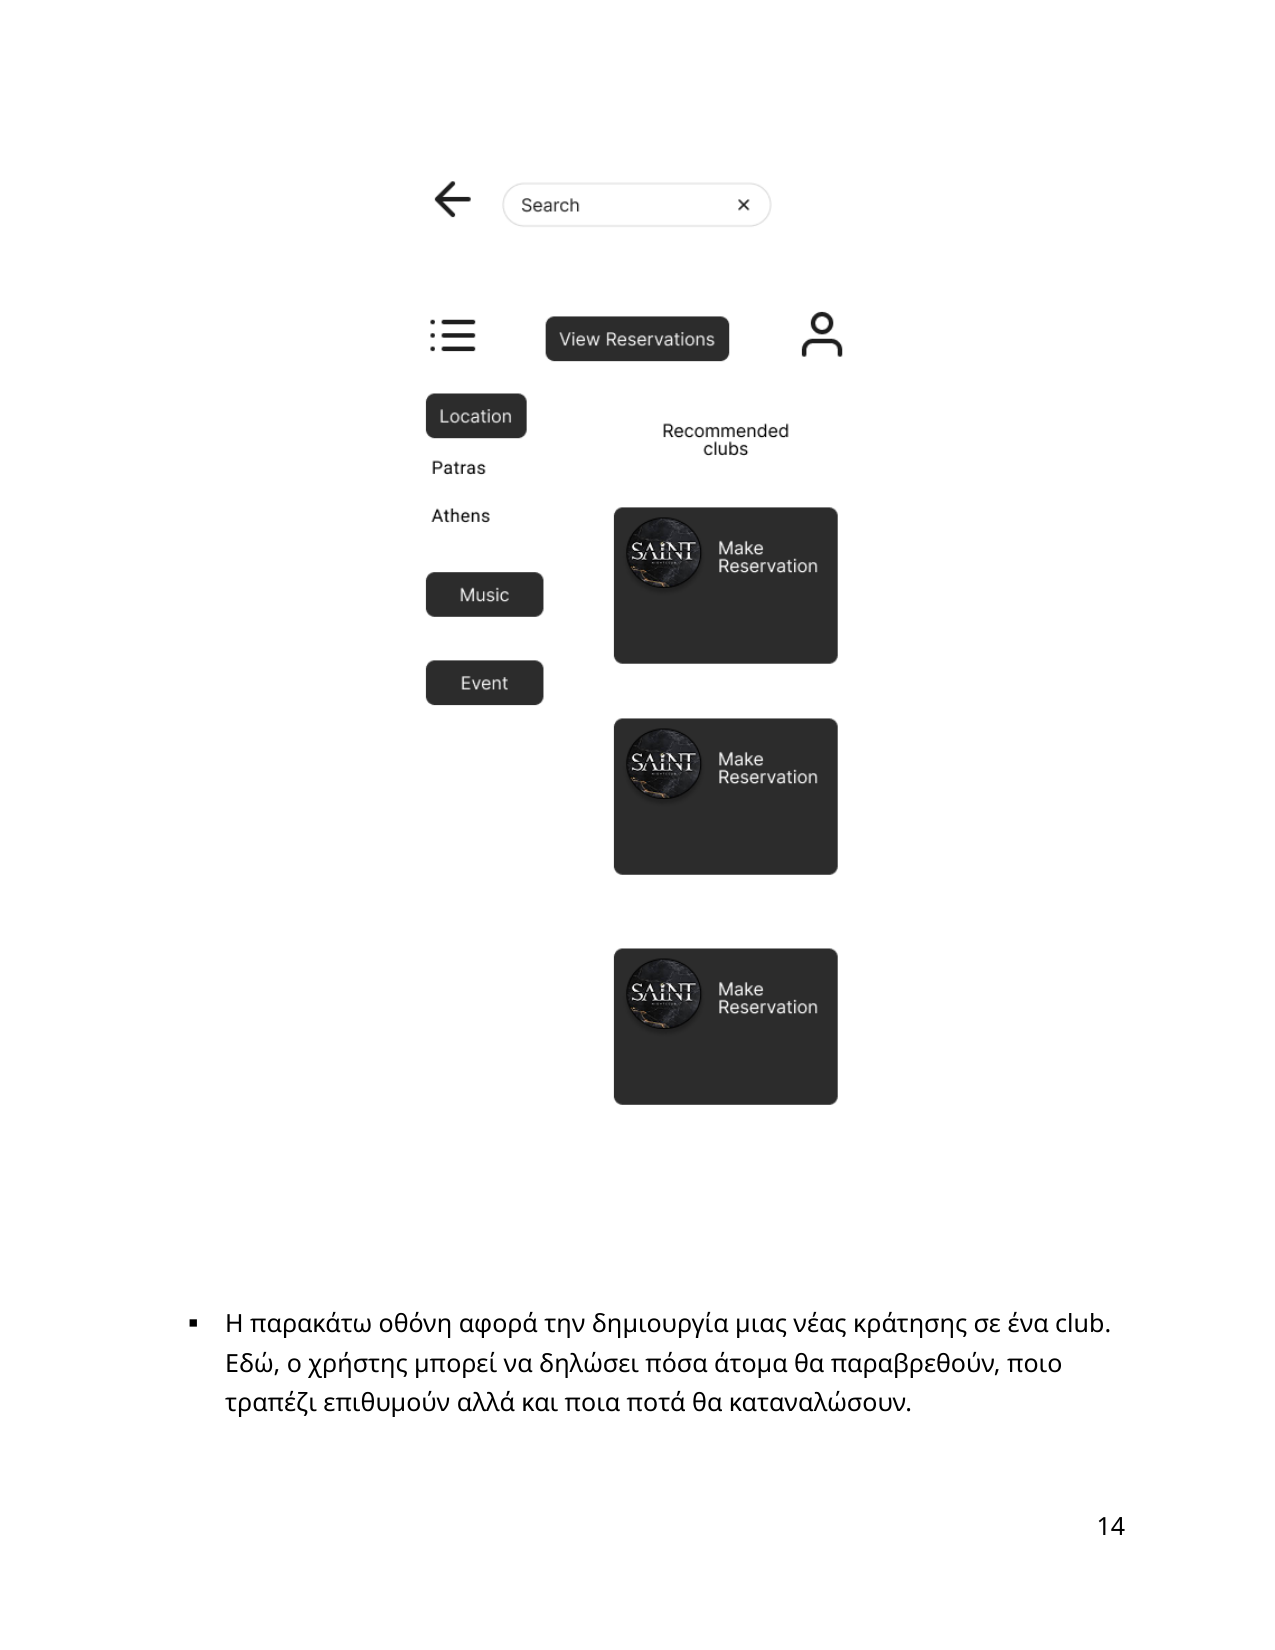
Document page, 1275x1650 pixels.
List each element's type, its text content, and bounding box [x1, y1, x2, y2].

list Η παρακάτω οθόνη αφορά την δημιουργία μιας νέας κράτησης σε ένα club. Εδώ, ο χρήστης μπορεί να δηλώσει πόσα άτομα θα παραβρεθούν, ποιο τραπέζι επιθυμούν αλλά και ποια ποτά θα καταναλώσουν. [187, 1306, 1125, 1418]
picture [407, 150, 868, 1173]
